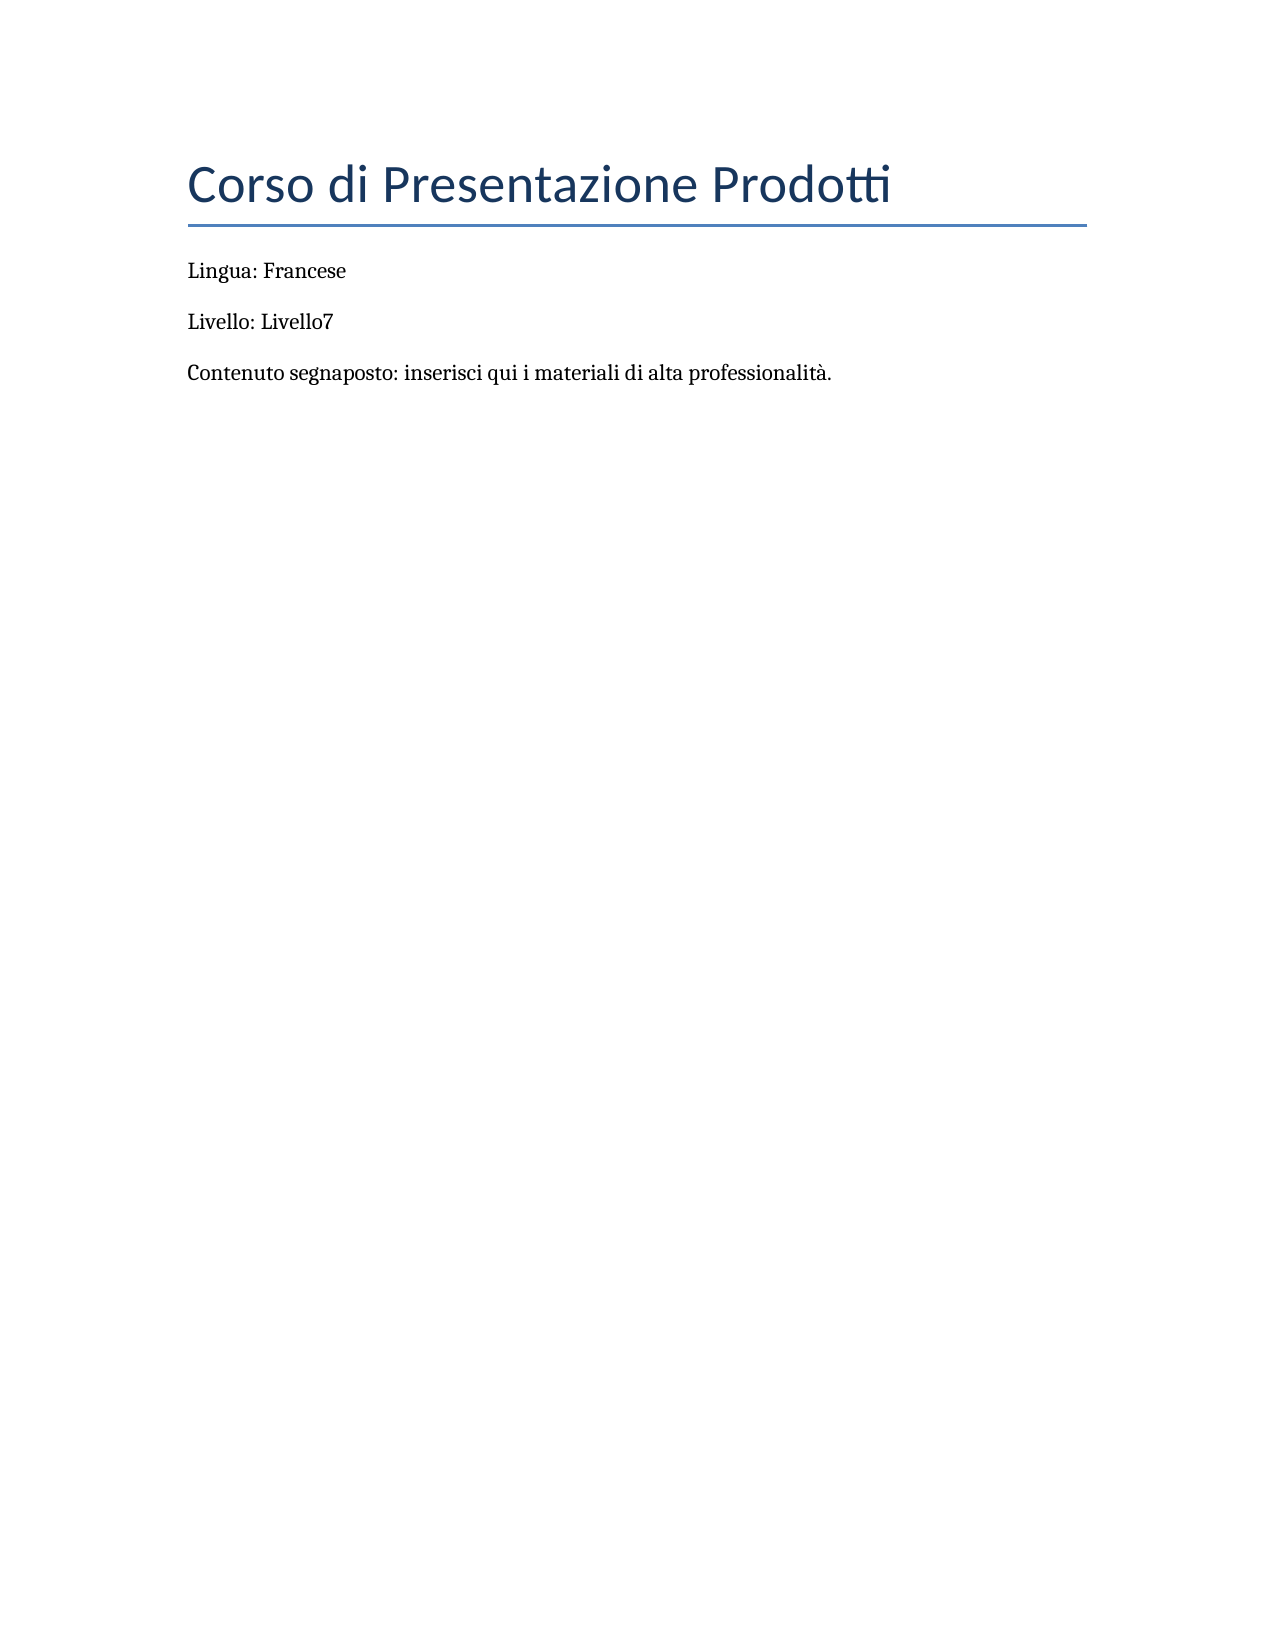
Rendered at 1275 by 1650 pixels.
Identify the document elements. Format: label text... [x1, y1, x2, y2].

text Lingua: Francese [187, 258, 1087, 284]
text Contenuto segnaposto: inserisci qui i materiali di alta professionalità. [187, 360, 1087, 386]
text Livello: Livello7 [187, 309, 1087, 335]
title Corso di Presentazione Prodotti [187, 150, 1087, 227]
